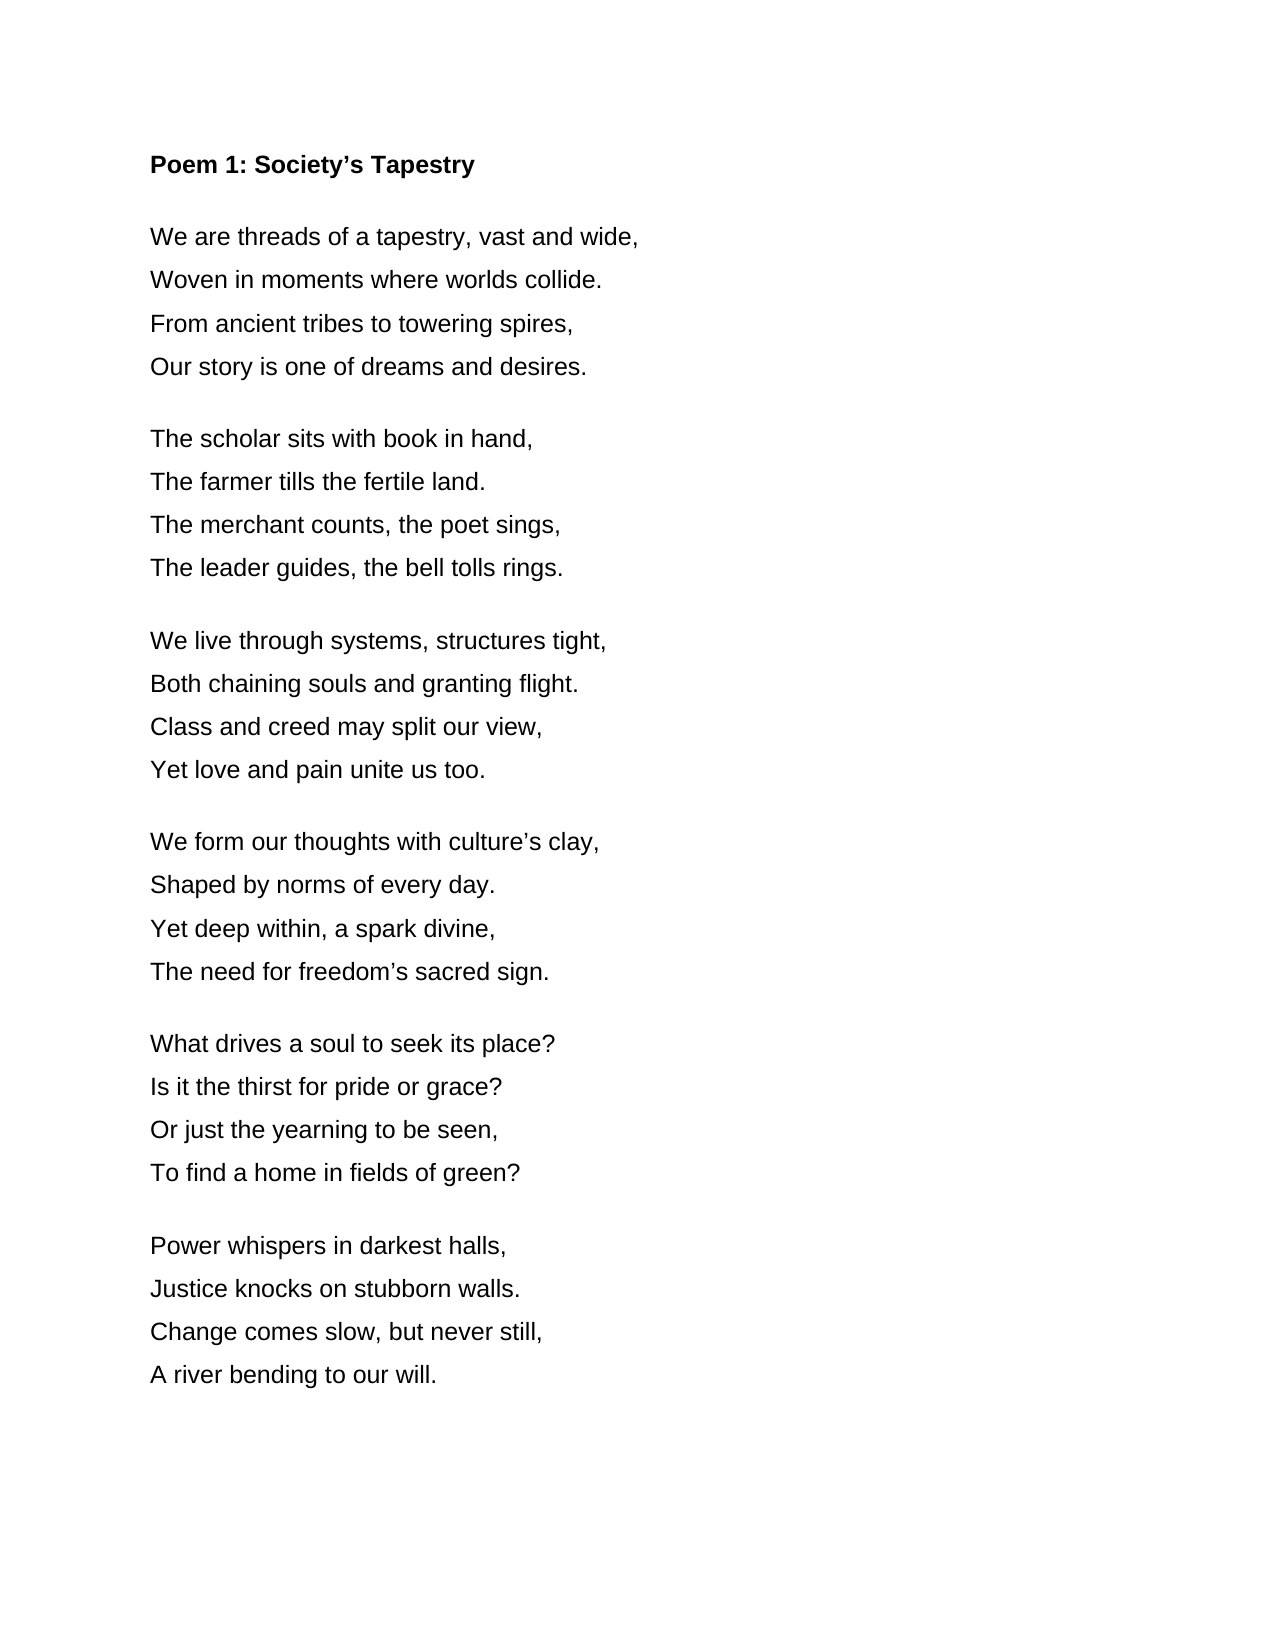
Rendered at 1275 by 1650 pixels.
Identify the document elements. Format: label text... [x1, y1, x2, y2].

text We form our thoughts with culture’s clay, Shaped by norms of every day. Yet deep within, a spark divine, The need for freedom’s sacred sign. [150, 827, 1125, 985]
text Poem 1: Society’s Tapestry [150, 150, 1125, 179]
text We are threads of a tapestry, vast and wide, Woven in moments where worlds collide. From ancient tribes to towering spires, Our story is one of dreams and desires. [150, 222, 1125, 380]
text Power whispers in darkest halls, Justice knocks on stubborn walls. Change comes slow, but never still, A river bending to our will. [150, 1231, 1125, 1389]
text The scholar sits with book in hand, The farmer tills the fertile land. The merchant counts, the poet sings, The leader guides, the bell tolls rings. [150, 424, 1125, 582]
text What drives a soul to seek its place? Is it the thirst for pride or grace? Or just the yearning to be seen, To find a home in fields of green? [150, 1029, 1125, 1187]
text We live through systems, structures tight, Both chaining souls and granting flight. Class and creed may split our view, Yet love and pain unite us too. [150, 626, 1125, 784]
